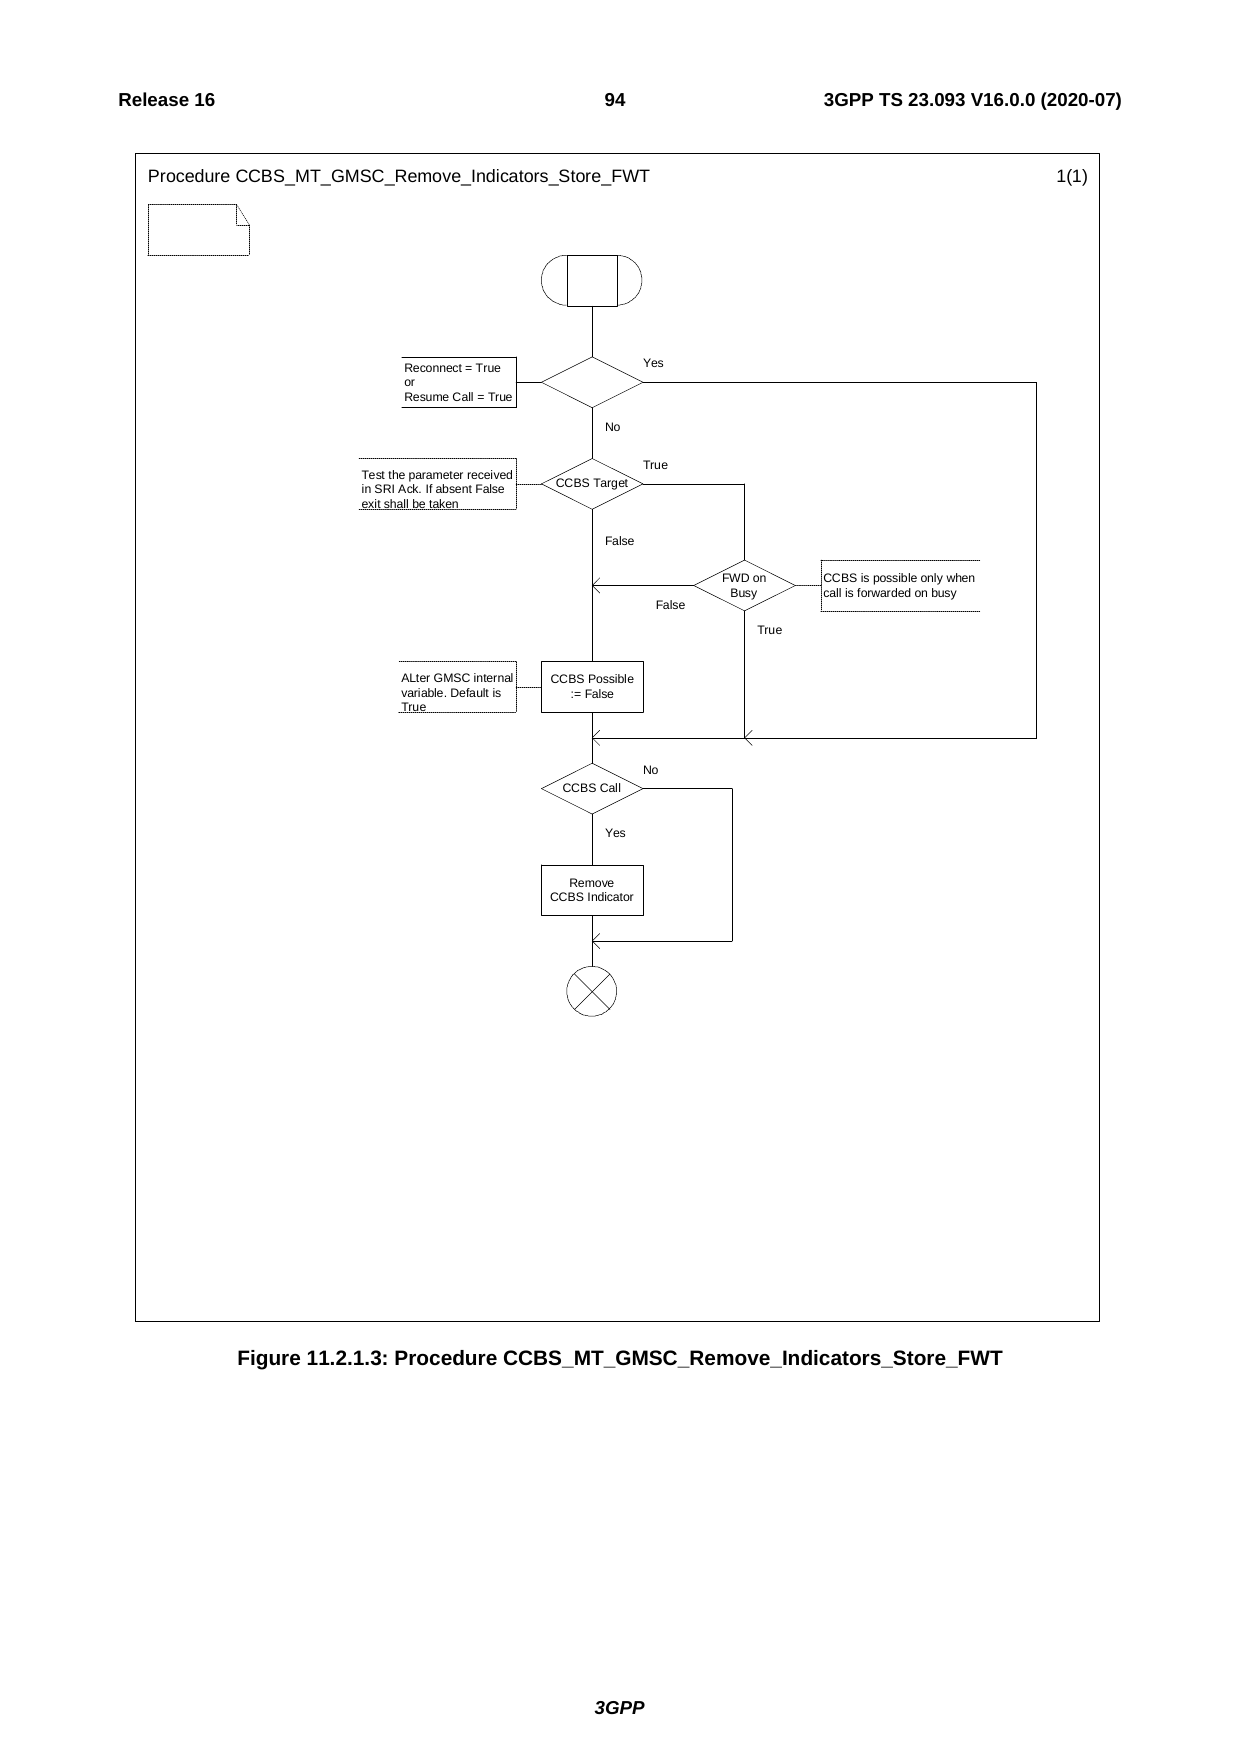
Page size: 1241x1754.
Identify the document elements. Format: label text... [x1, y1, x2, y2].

text Figure 11.2.1.3: Procedure CCBS_MT_GMSC_Remove_Indicators_Store_FWT [118, 1346, 1122, 1369]
